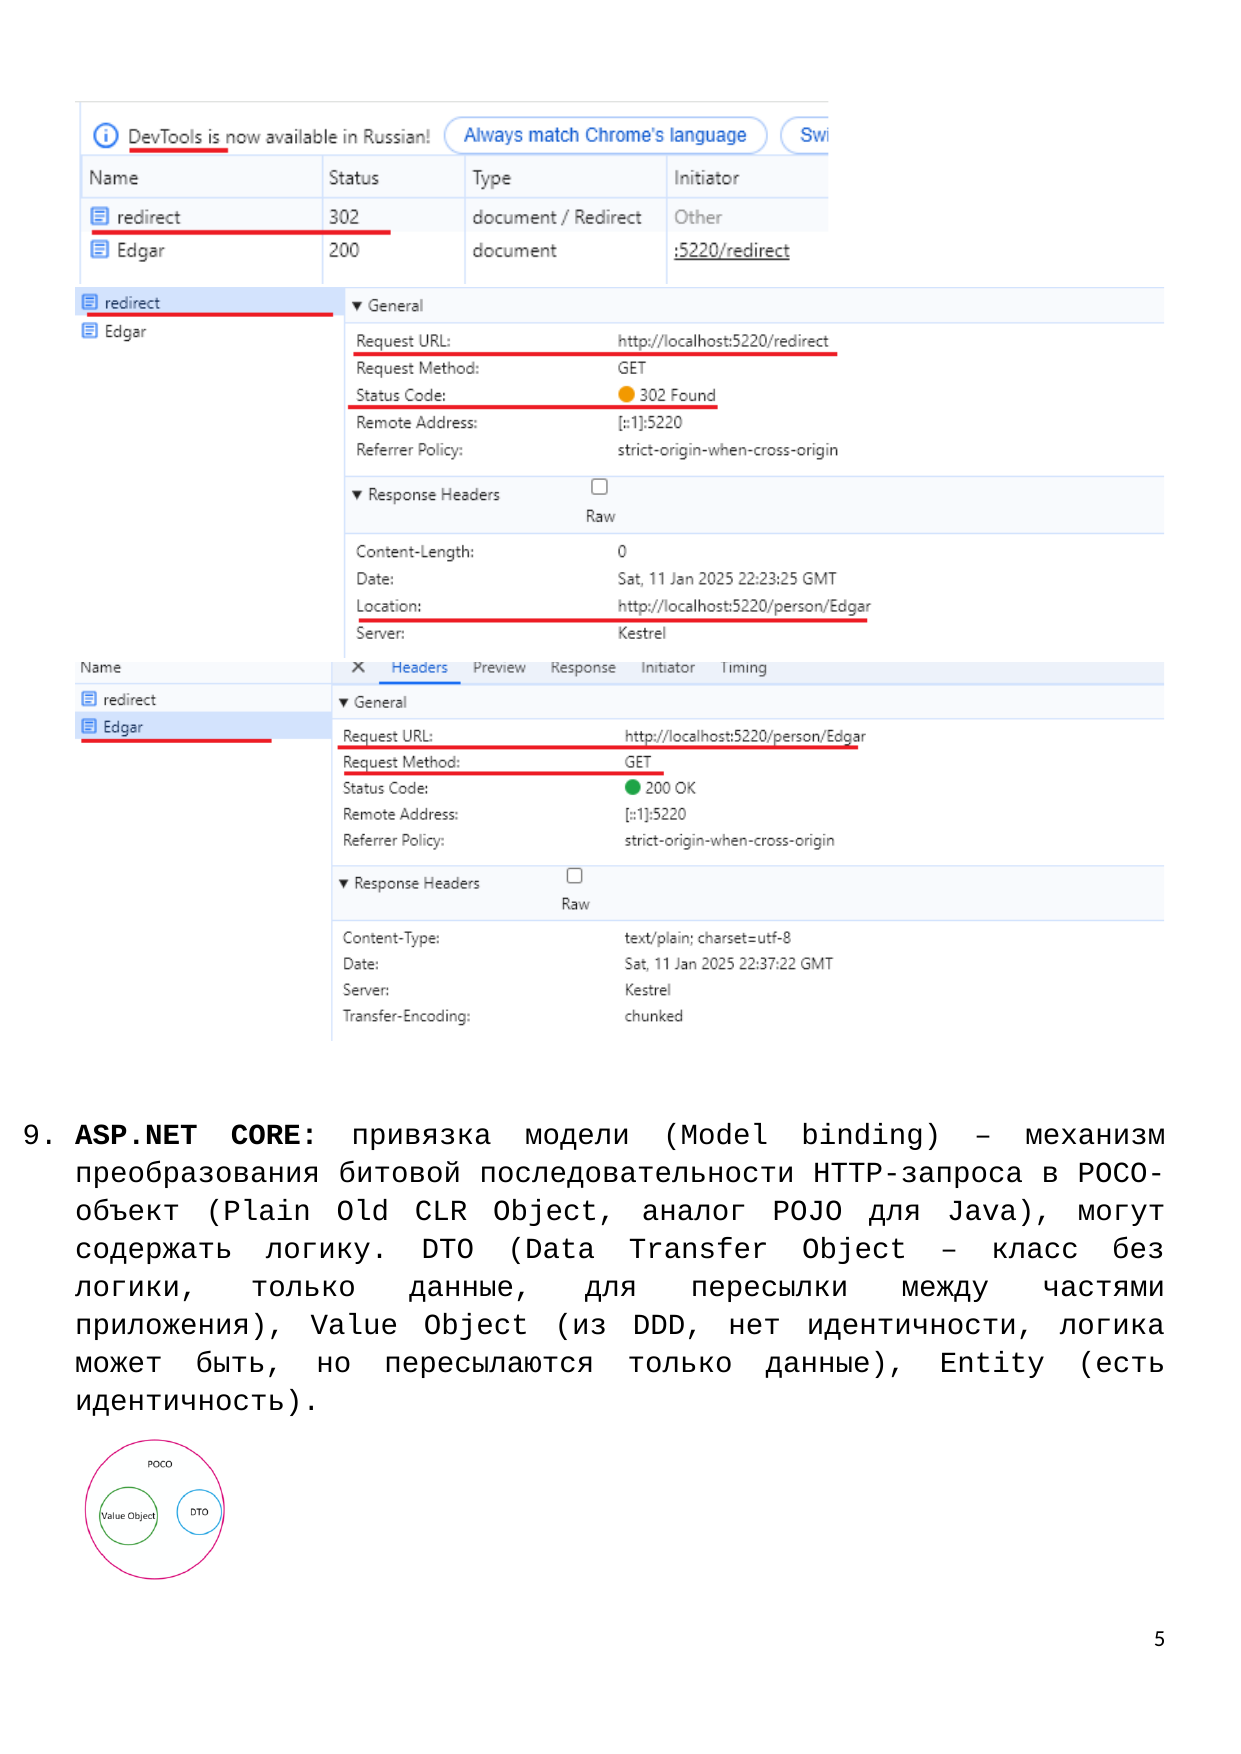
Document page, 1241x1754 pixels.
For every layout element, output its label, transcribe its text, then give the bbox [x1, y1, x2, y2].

picture [75, 287, 1165, 658]
picture [75, 101, 829, 284]
picture [75, 662, 1165, 1041]
list ASP.NET CORE: привязка модели (Model binding) – механизм преобразования битовой последовательности HTTP-запроса в POCO-объект (Plain Old CLR Object, аналог POJO для Java), могут содержать логику. DTO (Data Transfer Object – класс без логики, только данные, для пересылки между частями приложения), Value Object (из DDD, нет идентичности, логика может быть, но пересылаются только данные), Entity (есть идентичность). [75, 1120, 1165, 1419]
picture [75, 1423, 237, 1582]
